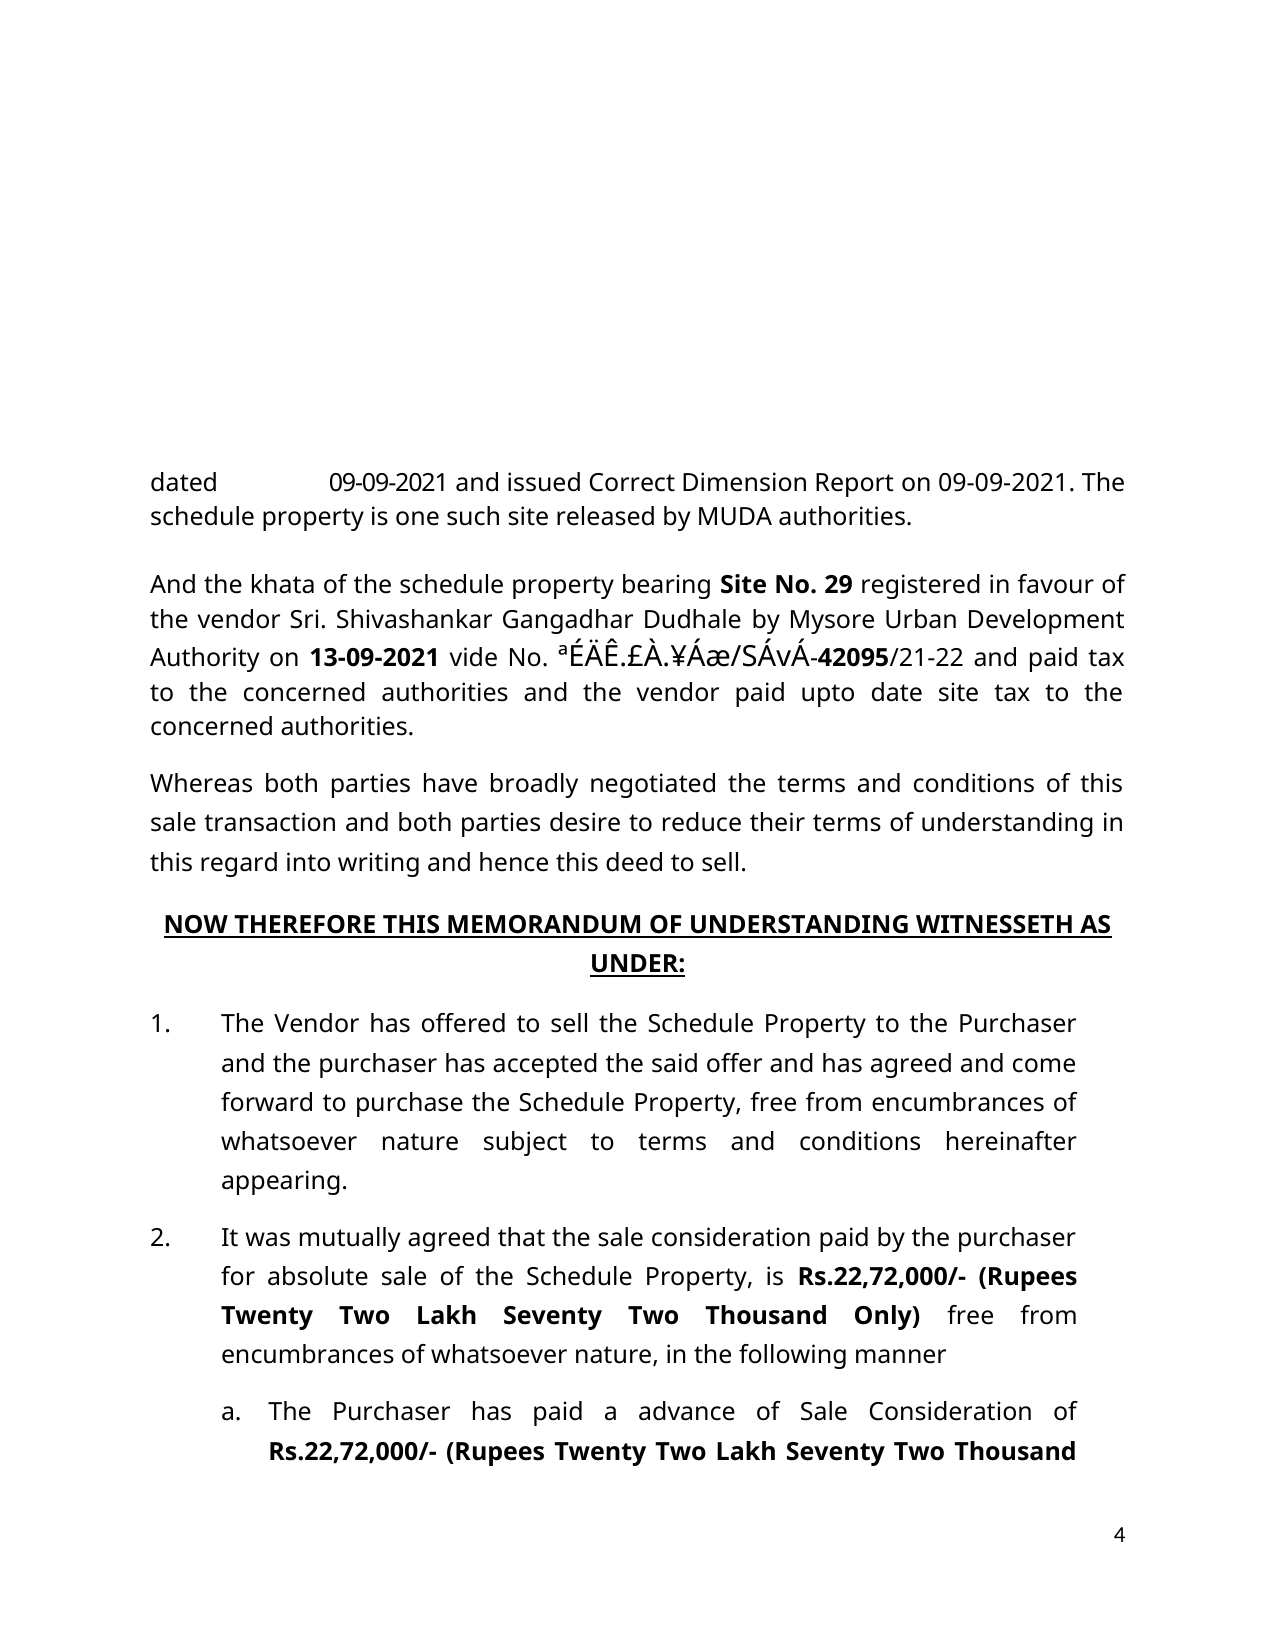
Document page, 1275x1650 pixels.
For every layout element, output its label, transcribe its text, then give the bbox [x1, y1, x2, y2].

text 1. The Vendor has offered to sell the Schedule Property to the Purchaser and the purchaser has accepted the said offer and has agreed and come forward to purchase the Schedule Property, free from encumbrances of whatsoever nature subject to terms and conditions hereinafter appearing. [150, 1006, 1078, 1197]
title And the khata of the schedule property bearing Site No. 29 registered in favour of the vendor Sri. Shivashankar Gangadhar Dudhale by Mysore Urban Development Authority on 13-09-2021 vide No. ªÉÄÊ.£À.¥Áæ/SÁvÁ-42095/21-22 and paid tax to the concerned authorities and the vendor paid upto date site tax to the concerned authorities. [150, 567, 1125, 743]
text NOW THEREFORE THIS MEMORANDUM OF UNDERSTANDING WITNESSETH AS UNDER: [150, 907, 1125, 980]
text Whereas both parties have broadly negotiated the terms and conditions of this sale transaction and both parties desire to reduce their terms of understanding in this regard into writing and hence this deed to sell. [150, 766, 1125, 878]
text 2. It was mutually agreed that the sale consideration paid by the purchaser for absolute sale of the Schedule Property, is Rs.22,72,000/- (Rupees Twenty Two Lakh Seventy Two Thousand Only) free from encumbrances of whatsoever nature, in the following manner [150, 1220, 1078, 1371]
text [150, 1394, 1078, 1467]
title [150, 465, 1125, 533]
